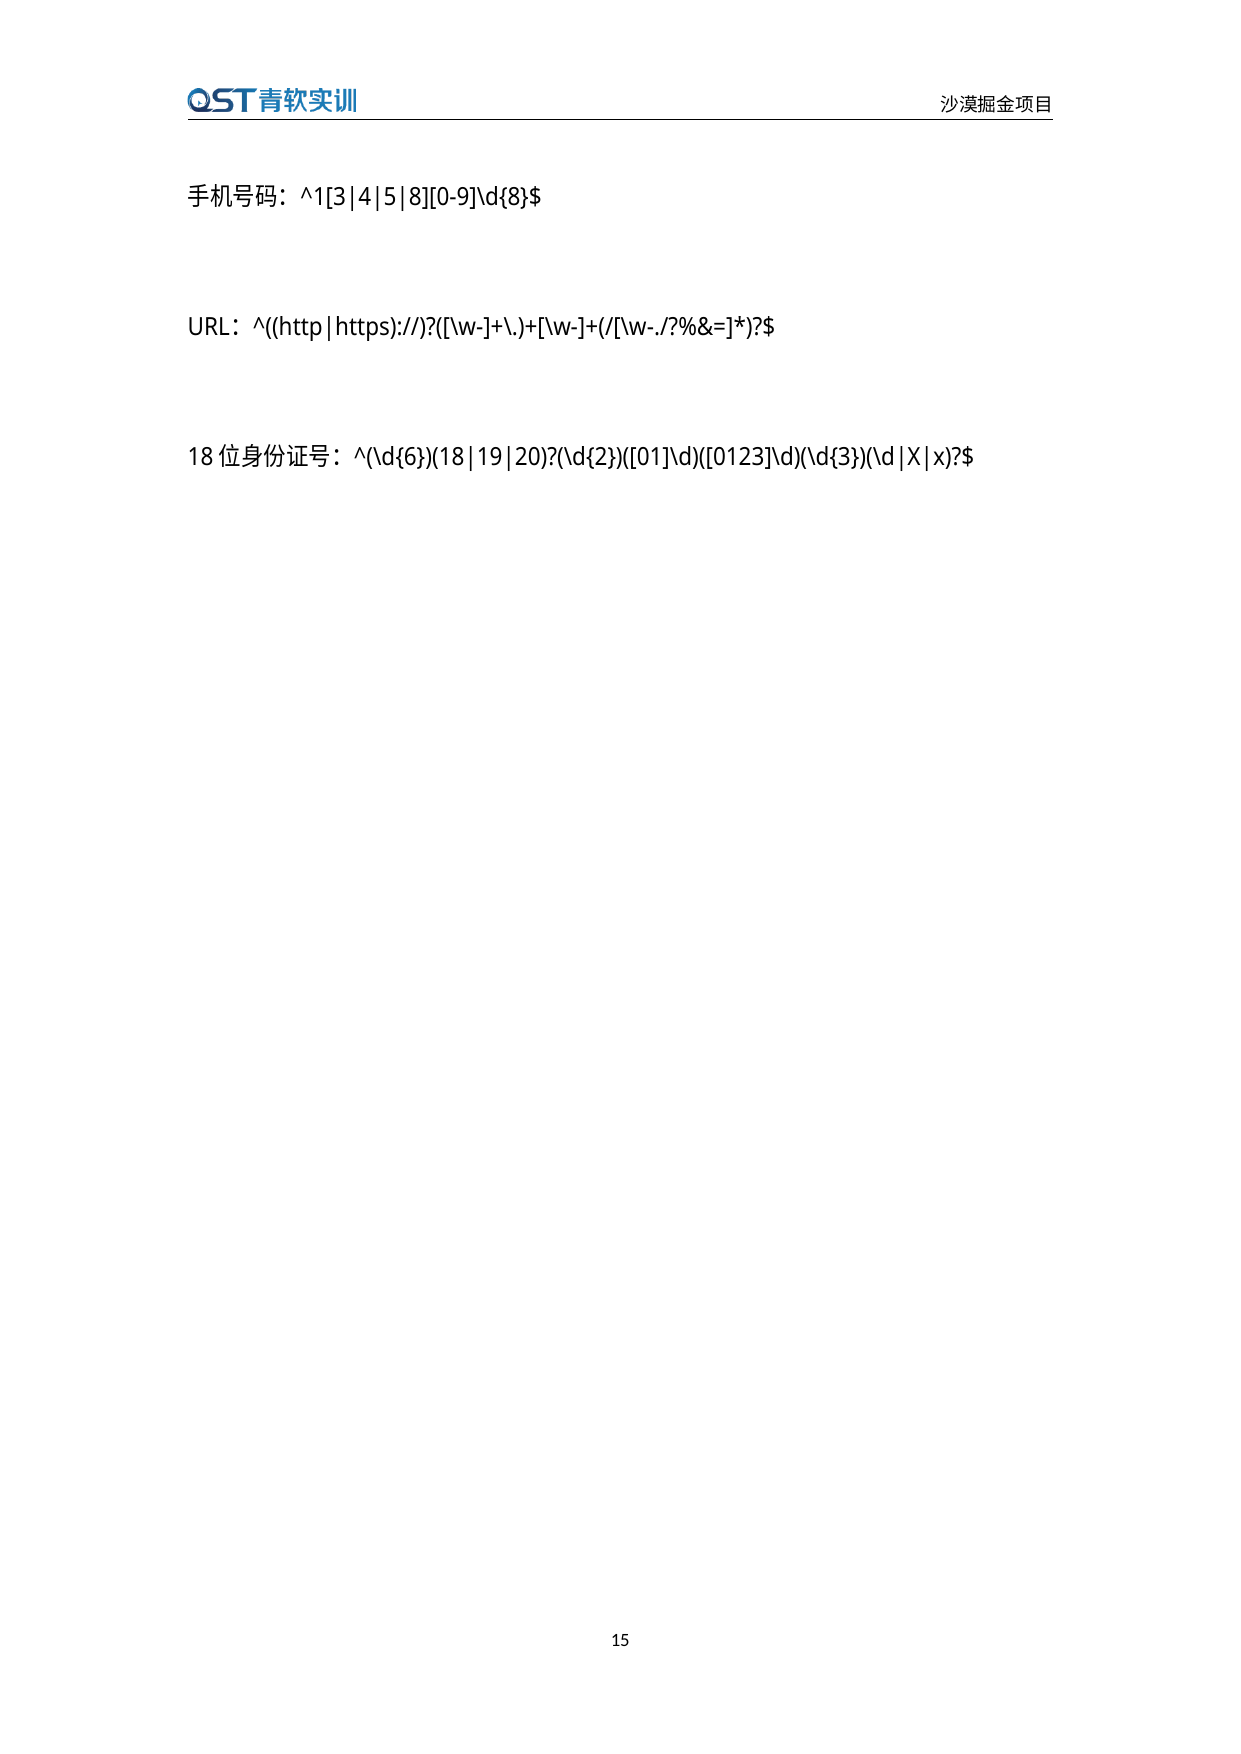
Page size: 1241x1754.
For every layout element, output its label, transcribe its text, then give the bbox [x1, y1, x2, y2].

text 手机号码：^1[3|4|5|8][0-9]\d{8}$ [187, 162, 1053, 227]
picture [187, 88, 356, 112]
text 18位身份证号：^(\d{6})(18|19|20)?(\d{2})([01]\d)([0123]\d)(\d{3})(\d|X|x)?$ [187, 422, 1053, 487]
text URL：^((http|https)://)?([\w-]+\.)+[\w-]+(/[\w-./?%&=]*)?$ [187, 292, 1053, 357]
